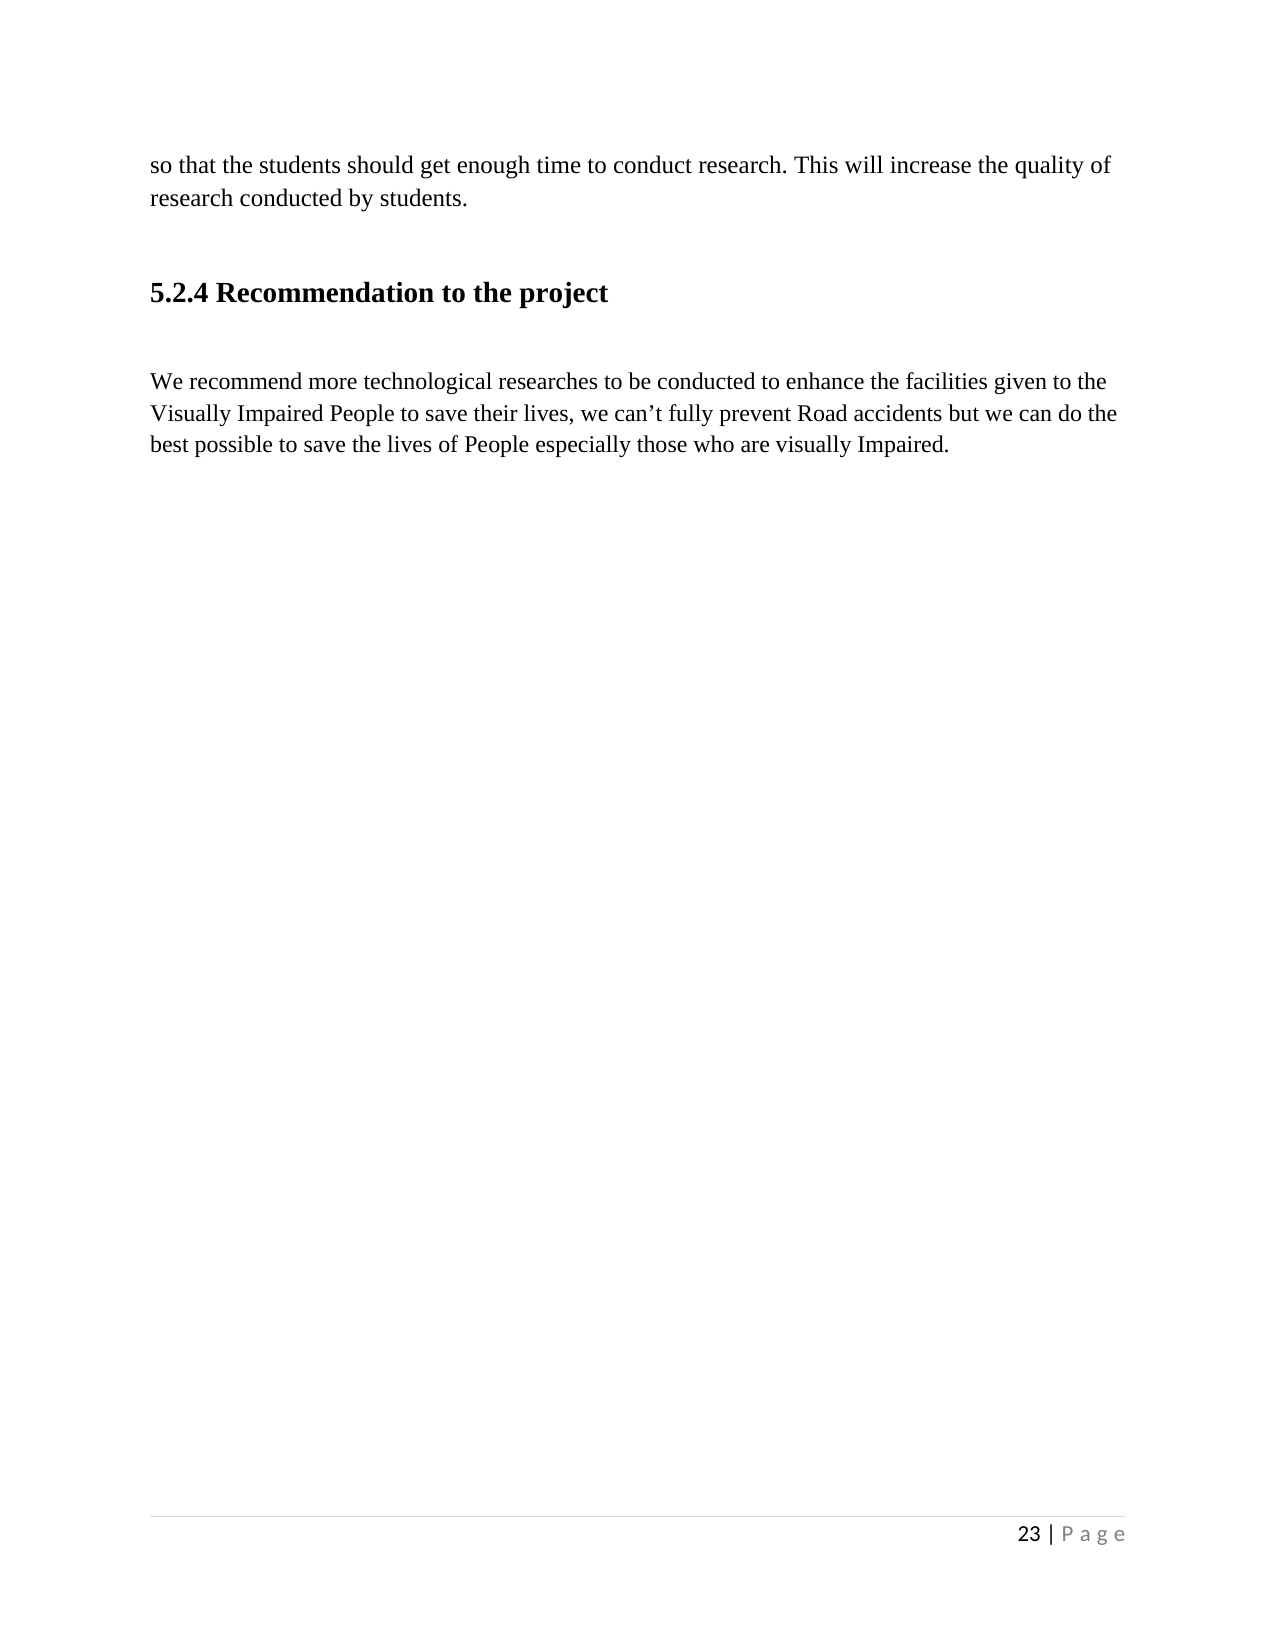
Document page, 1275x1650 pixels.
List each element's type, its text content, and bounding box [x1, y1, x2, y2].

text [150, 150, 1125, 212]
text We recommend more technological researches to be conducted to enhance the facilities given to the Visually Impaired People to save their lives, we can’t fully prevent Road accidents but we can do the best possible to save the lives of People especially those who are visually Impaired. [150, 367, 1125, 458]
subtitle 5.2.4 Recommendation to the project [150, 275, 1125, 309]
